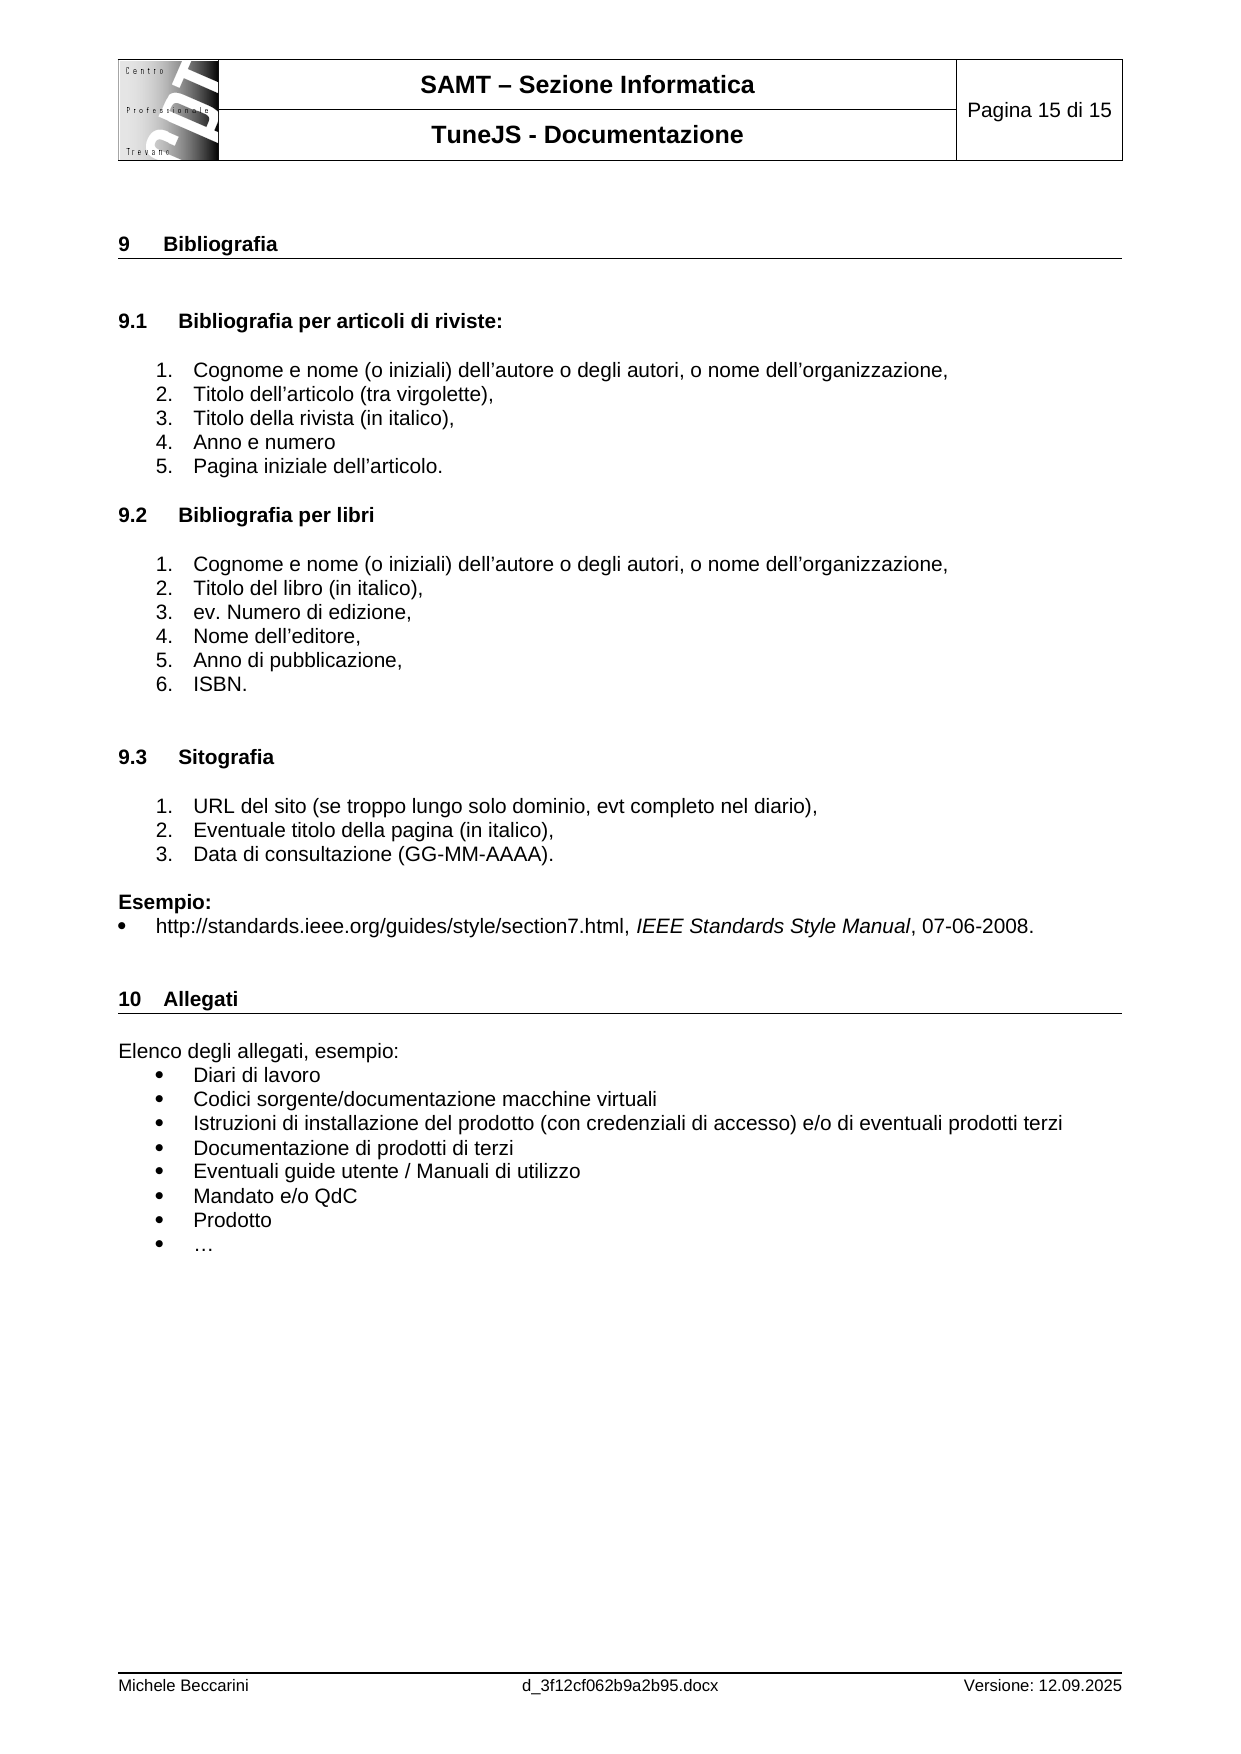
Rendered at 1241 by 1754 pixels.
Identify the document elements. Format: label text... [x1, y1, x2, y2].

subtitle Bibliografia per articoli di riviste: [118, 309, 1122, 333]
list Cognome e nome (o iniziali) dell’autore o degli autori, o nome dell’organizzazione, [156, 358, 1122, 382]
list Nome dell’editore, [156, 624, 1122, 648]
subtitle Bibliografia per libri [118, 503, 1122, 527]
list … [156, 1232, 1122, 1256]
list Mandato e/o QdC [156, 1183, 1122, 1207]
picture [118, 60, 219, 160]
list http://standards.ieee.org/guides/style/section7.html, IEEE Standards Style Manual, 07-06-2008. [118, 913, 1122, 938]
subtitle Bibliografia [118, 232, 1122, 258]
list Anno di pubblicazione, [156, 648, 1122, 672]
list Titolo della rivista (in italico), [156, 406, 1122, 430]
list Codici sorgente/documentazione macchine virtuali [156, 1087, 1122, 1111]
subtitle Allegati [118, 987, 1122, 1013]
list Titolo dell’articolo (tra virgolette), [156, 382, 1122, 406]
list Cognome e nome (o iniziali) dell’autore o degli autori, o nome dell’organizzazione, [156, 552, 1122, 576]
list Prodotto [156, 1207, 1122, 1232]
list Documentazione di prodotti di terzi [156, 1135, 1122, 1159]
list Eventuale titolo della pagina (in italico), [156, 818, 1122, 842]
list Anno e numero [156, 430, 1122, 454]
text Elenco degli allegati, esempio: [118, 1039, 1122, 1063]
list Eventuali guide utente / Manuali di utilizzo [156, 1159, 1122, 1183]
subtitle Sitografia [118, 745, 1122, 769]
list Pagina iniziale dell’articolo. [156, 454, 1122, 478]
list URL del sito (se troppo lungo solo dominio, evt completo nel diario), [156, 794, 1122, 818]
list Data di consultazione (GG-MM-AAAA). [156, 842, 1122, 866]
text Esempio: [118, 889, 1122, 913]
list Diari di lavoro [156, 1063, 1122, 1087]
list Titolo del libro (in italico), [156, 576, 1122, 600]
list ISBN. [156, 672, 1122, 696]
list Istruzioni di installazione del prodotto (con credenziali di accesso) e/o di eventuali prodotti terzi [156, 1111, 1122, 1135]
list ev. Numero di edizione, [156, 600, 1122, 624]
